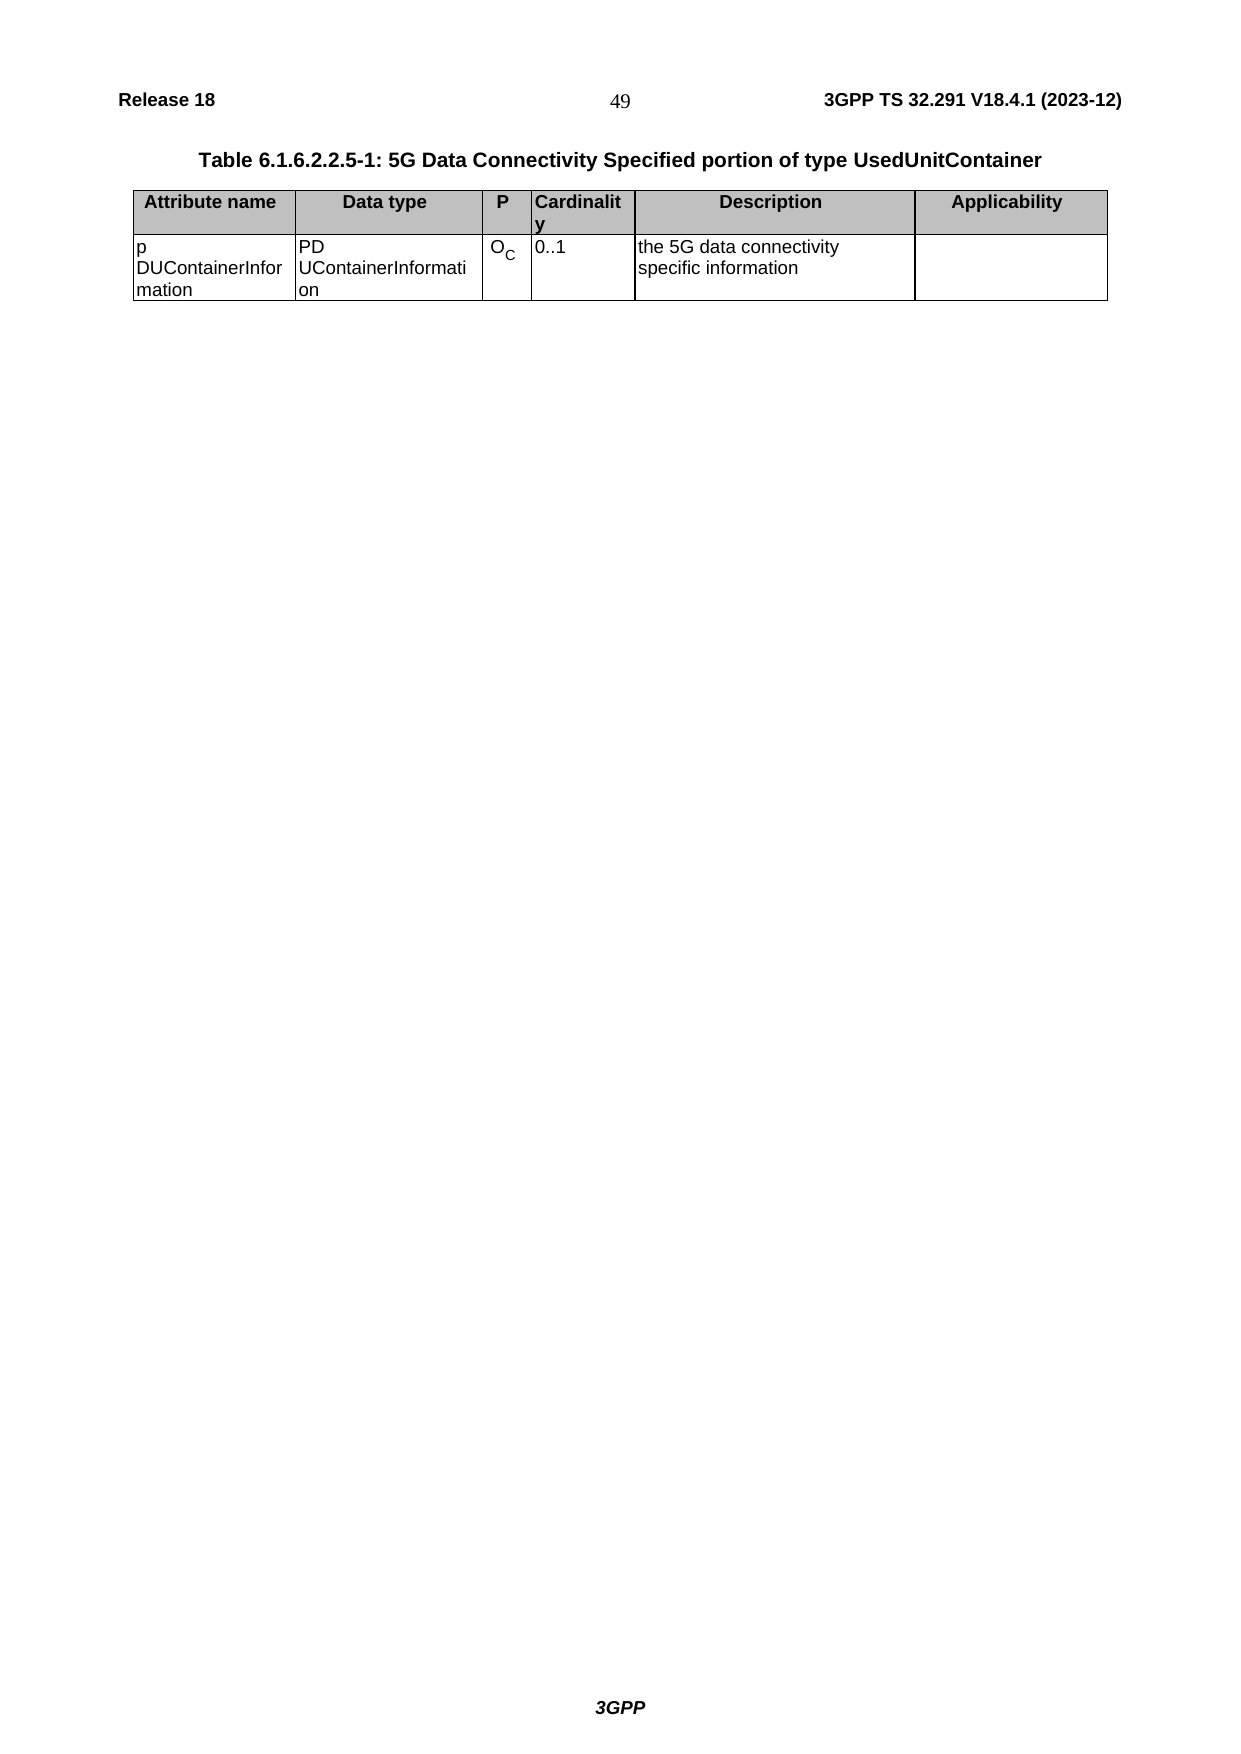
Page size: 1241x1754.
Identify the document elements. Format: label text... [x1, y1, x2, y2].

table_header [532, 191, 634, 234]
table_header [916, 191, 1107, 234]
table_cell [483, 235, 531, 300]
text Table 6.1.6.2.2.5-1: 5G Data Connectivity Specified portion of type UsedUnitContainer [118, 147, 1122, 171]
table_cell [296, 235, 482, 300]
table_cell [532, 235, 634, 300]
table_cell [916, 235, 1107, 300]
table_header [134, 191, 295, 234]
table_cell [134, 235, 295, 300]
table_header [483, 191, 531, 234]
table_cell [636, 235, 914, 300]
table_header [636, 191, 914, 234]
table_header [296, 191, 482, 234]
